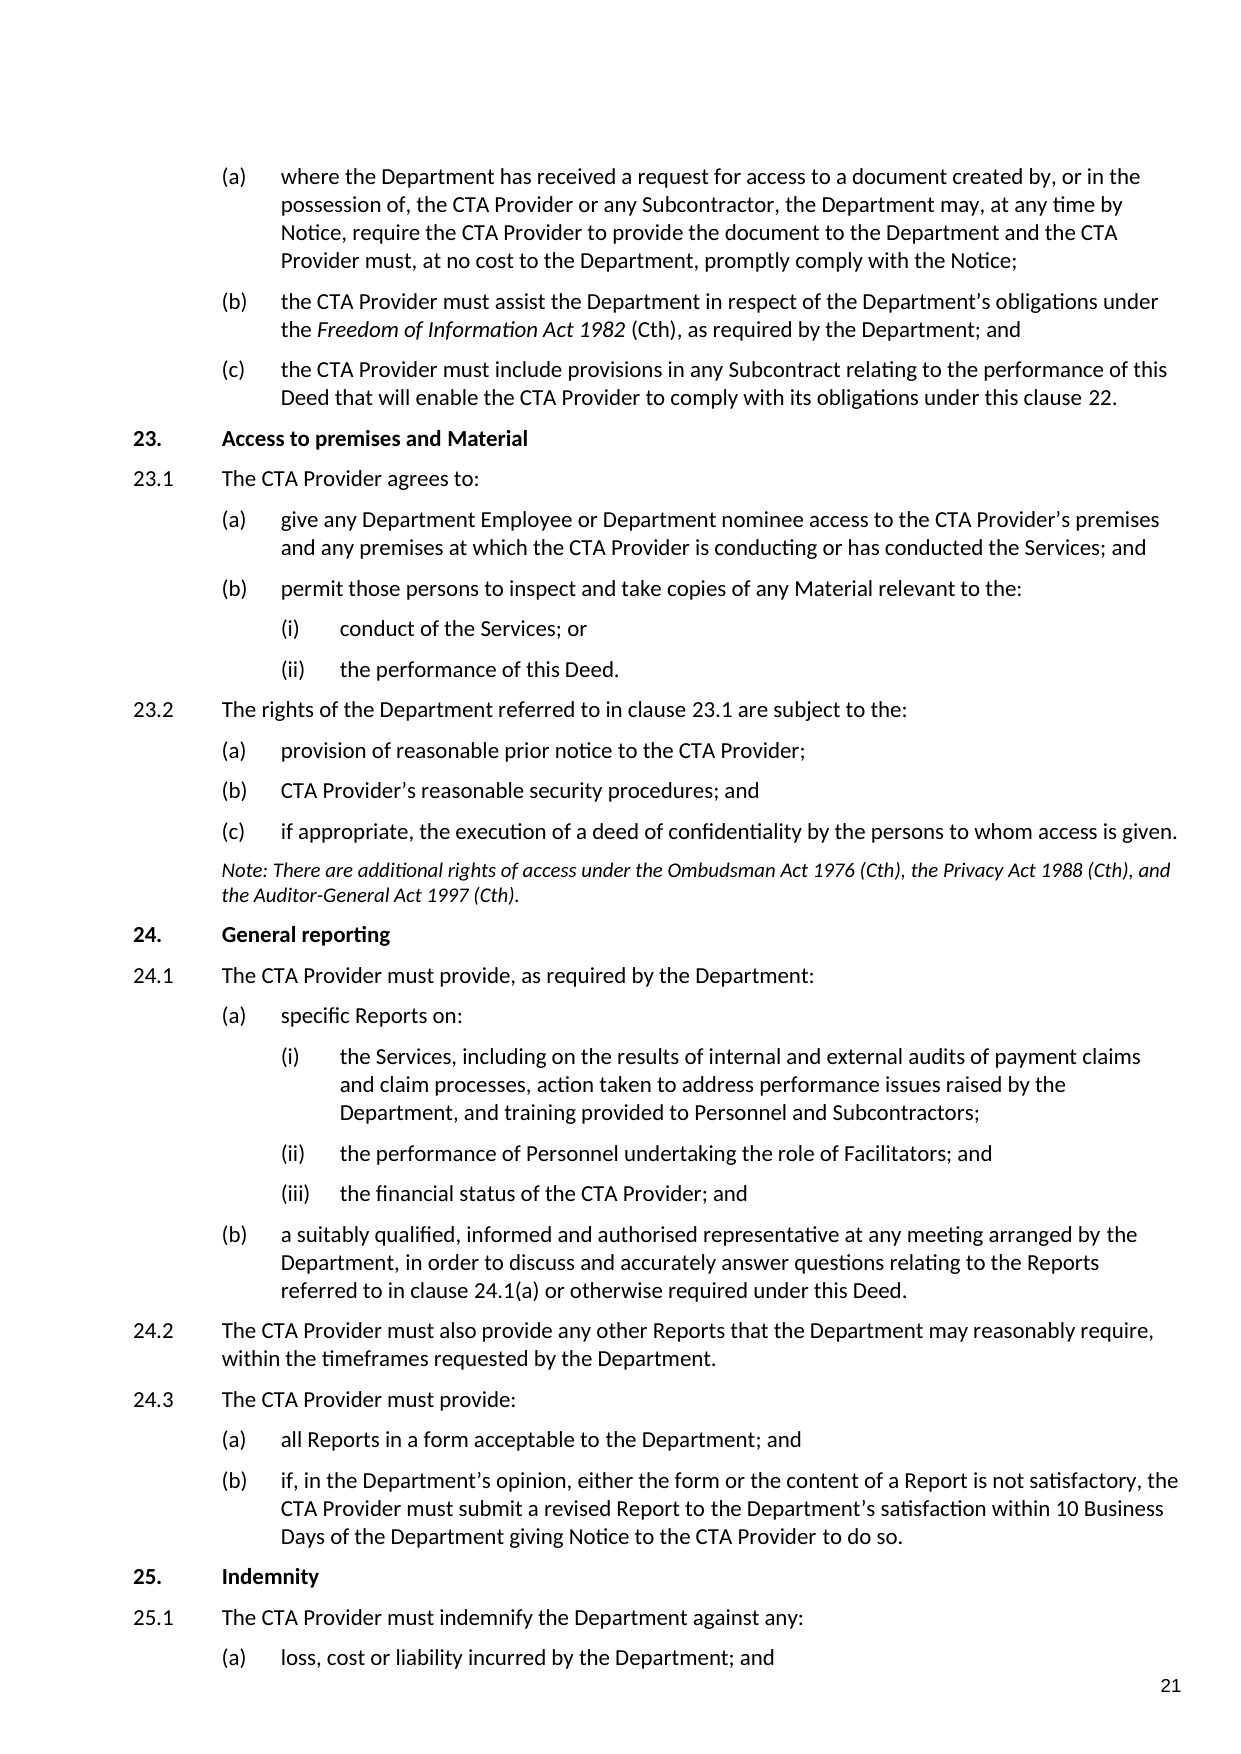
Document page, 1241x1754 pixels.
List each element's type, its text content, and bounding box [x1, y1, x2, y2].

subtitle specific Reports on: [221, 1002, 1181, 1030]
subtitle The CTA Provider must provide, as required by the Department: [133, 961, 1181, 989]
subtitle permit those persons to inspect and take copies of any Material relevant to the: [221, 574, 1181, 602]
subtitle loss, cost or liability incurred by the Department; and [221, 1643, 1181, 1672]
subtitle CTA Provider’s reasonable security procedures; and [221, 776, 1181, 804]
text Note: There are additional rights of access under the Ombudsman Act 1976 (Cth), the Privacy Act 1988 (Cth), and the Auditor-General Act 1997 (Cth). [221, 857, 1181, 908]
subtitle conduct of the Services; or [281, 614, 1181, 642]
subtitle Access to premises and Material [133, 424, 1181, 452]
subtitle General reporting [133, 921, 1181, 949]
subtitle the performance of this Deed. [281, 655, 1181, 683]
subtitle a suitably qualified, informed and authorised representative at any meeting arranged by the Department, in order to discuss and accurately answer questions relating to the Reports referred to in clause 24.1(a) or otherwise required under this Deed. [221, 1220, 1181, 1304]
subtitle provision of reasonable prior notice to the CTA Provider; [221, 736, 1181, 764]
subtitle if, in the Department’s opinion, either the form or the content of a Report is not satisfactory, the CTA Provider must submit a revised Report to the Department’s satisfaction within 10 Business Days of the Department giving Notice to the CTA Provider to do so. [221, 1466, 1181, 1550]
subtitle the CTA Provider must include provisions in any Subcontract relating to the performance of this Deed that will enable the CTA Provider to comply with its obligations under this clause 22. [221, 356, 1181, 412]
subtitle the CTA Provider must assist the Department in respect of the Department’s obligations under the Freedom of Information Act 1982 (Cth), as required by the Department; and [221, 287, 1181, 343]
subtitle the performance of Personnel undertaking the role of Facilitators; and [281, 1139, 1181, 1167]
subtitle Indemnity [133, 1562, 1181, 1591]
subtitle The CTA Provider must indemnify the Department against any: [133, 1603, 1181, 1631]
subtitle The CTA Provider must provide: [133, 1385, 1181, 1413]
subtitle give any Department Employee or Department nominee access to the CTA Provider’s premises and any premises at which the CTA Provider is conducting or has conducted the Services; and [221, 505, 1181, 561]
subtitle the financial status of the CTA Provider; and [281, 1179, 1181, 1207]
subtitle if appropriate, the execution of a deed of confidentiality by the persons to whom access is given. [221, 817, 1181, 845]
subtitle The CTA Provider agrees to: [133, 464, 1181, 493]
subtitle The rights of the Department referred to in clause 23.1 are subject to the: [133, 695, 1181, 723]
subtitle the Services, including on the results of internal and external audits of payment claims and claim processes, action taken to address performance issues raised by the Department, and training provided to Personnel and Subcontractors; [281, 1042, 1181, 1126]
subtitle all Reports in a form acceptable to the Department; and [221, 1425, 1181, 1453]
subtitle where the Department has received a request for access to a document created by, or in the possession of, the CTA Provider or any Subcontractor, the Department may, at any time by Notice, require the CTA Provider to provide the document to the Department and the CTA Provider must, at no cost to the Department, promptly comply with the Notice; [221, 162, 1181, 274]
subtitle The CTA Provider must also provide any other Reports that the Department may reasonably require, within the timeframes requested by the Department. [133, 1316, 1181, 1372]
